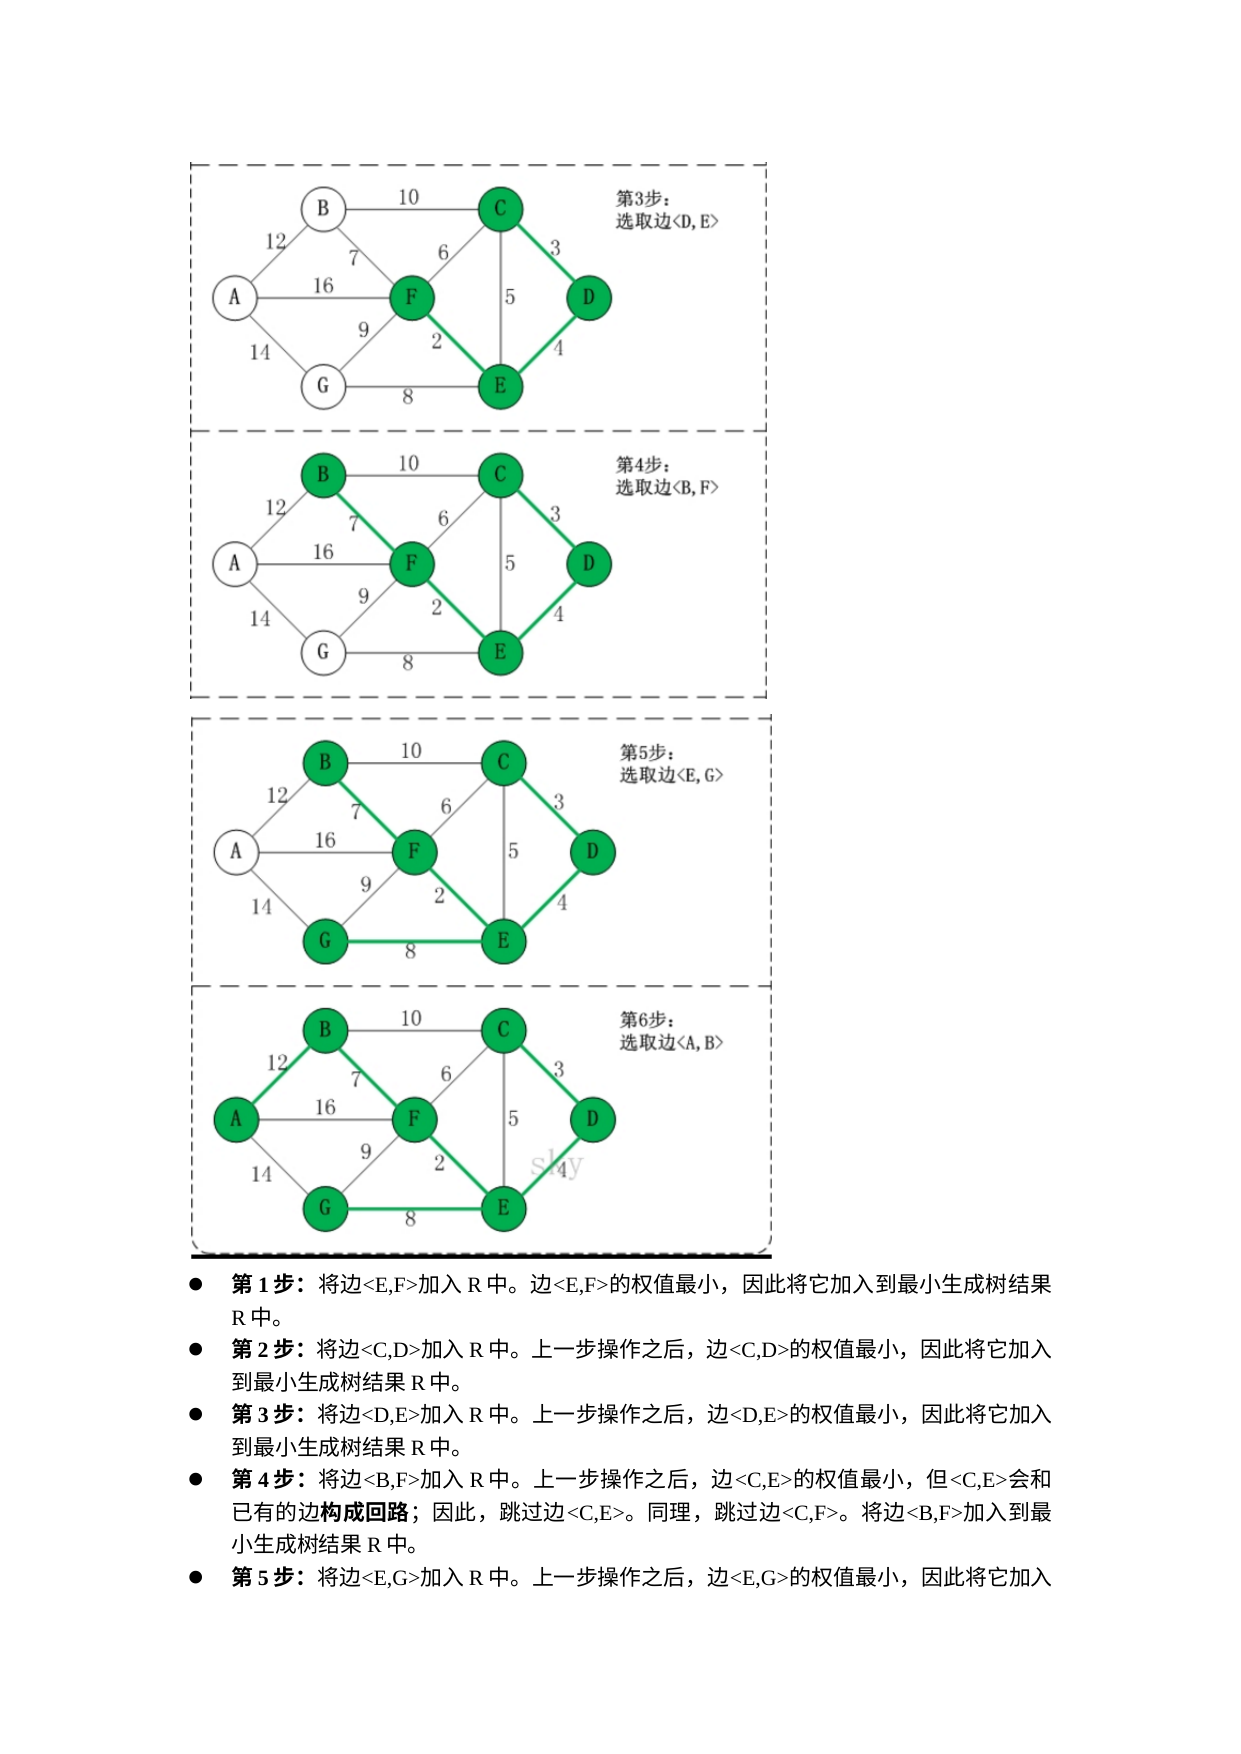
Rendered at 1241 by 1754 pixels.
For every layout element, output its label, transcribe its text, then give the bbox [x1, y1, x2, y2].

list 第4步：将边<B,F>加入R中。上一步操作之后，边<C,E>的权值最小，但<C,E>会和已有的边构成回路；因此，跳过边<C,E>。同理，跳过边<C,F>。将边<B,F>加入到最小生成树结果R中。 [187, 1462, 1053, 1559]
list 第3步：将边<D,E>加入R中。上一步操作之后，边<D,E>的权值最小，因此将它加入到最小生成树结果R中。 [187, 1397, 1053, 1462]
list 第2步：将边<C,D>加入R中。上一步操作之后，边<C,D>的权值最小，因此将它加入到最小生成树结果R中。 [187, 1332, 1053, 1397]
list 第1步：将边<E,F>加入R中。边<E,F>的权值最小，因此将它加入到最小生成树结果R中。 [187, 1267, 1053, 1332]
picture [187, 162, 770, 699]
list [187, 1559, 1053, 1592]
picture [187, 714, 775, 1261]
